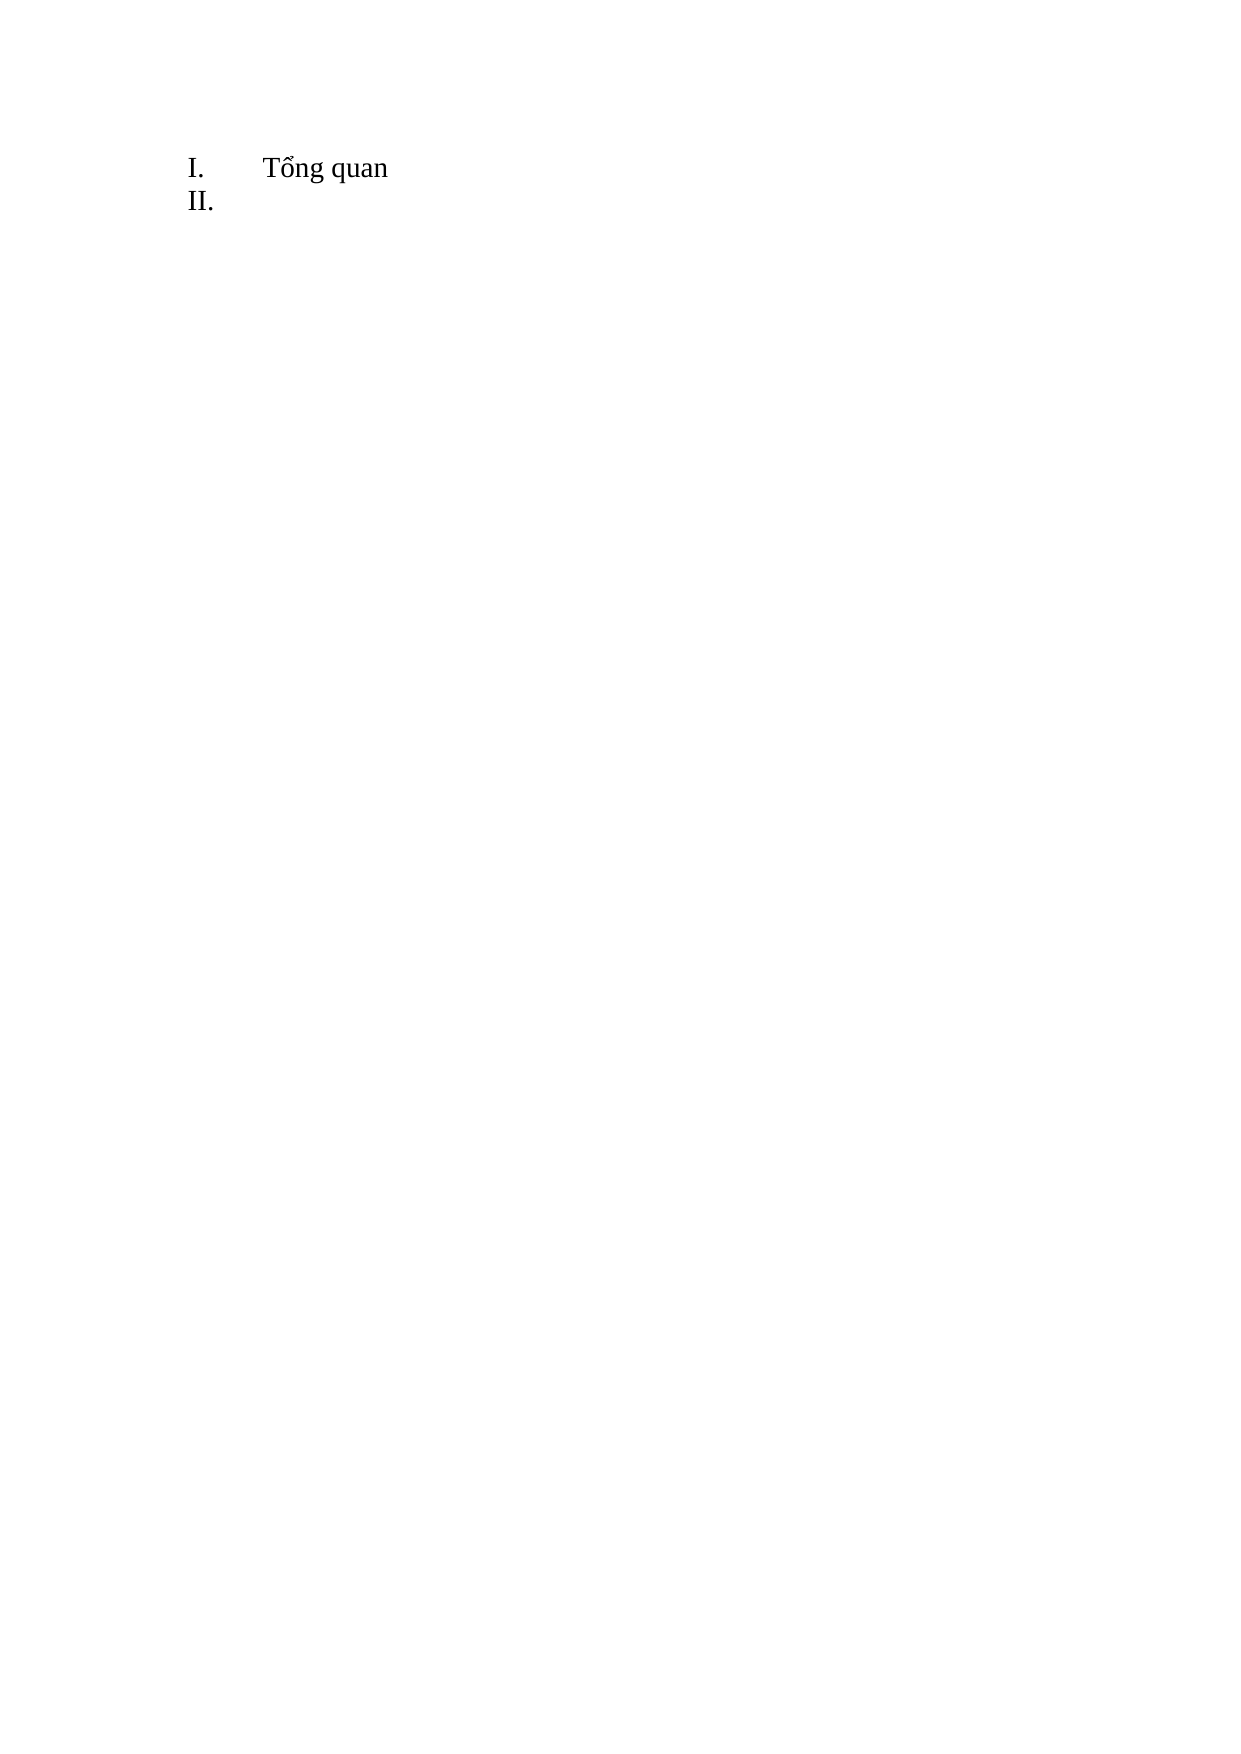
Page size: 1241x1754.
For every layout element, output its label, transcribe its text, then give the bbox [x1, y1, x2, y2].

list Tổng quan [187, 150, 1090, 183]
